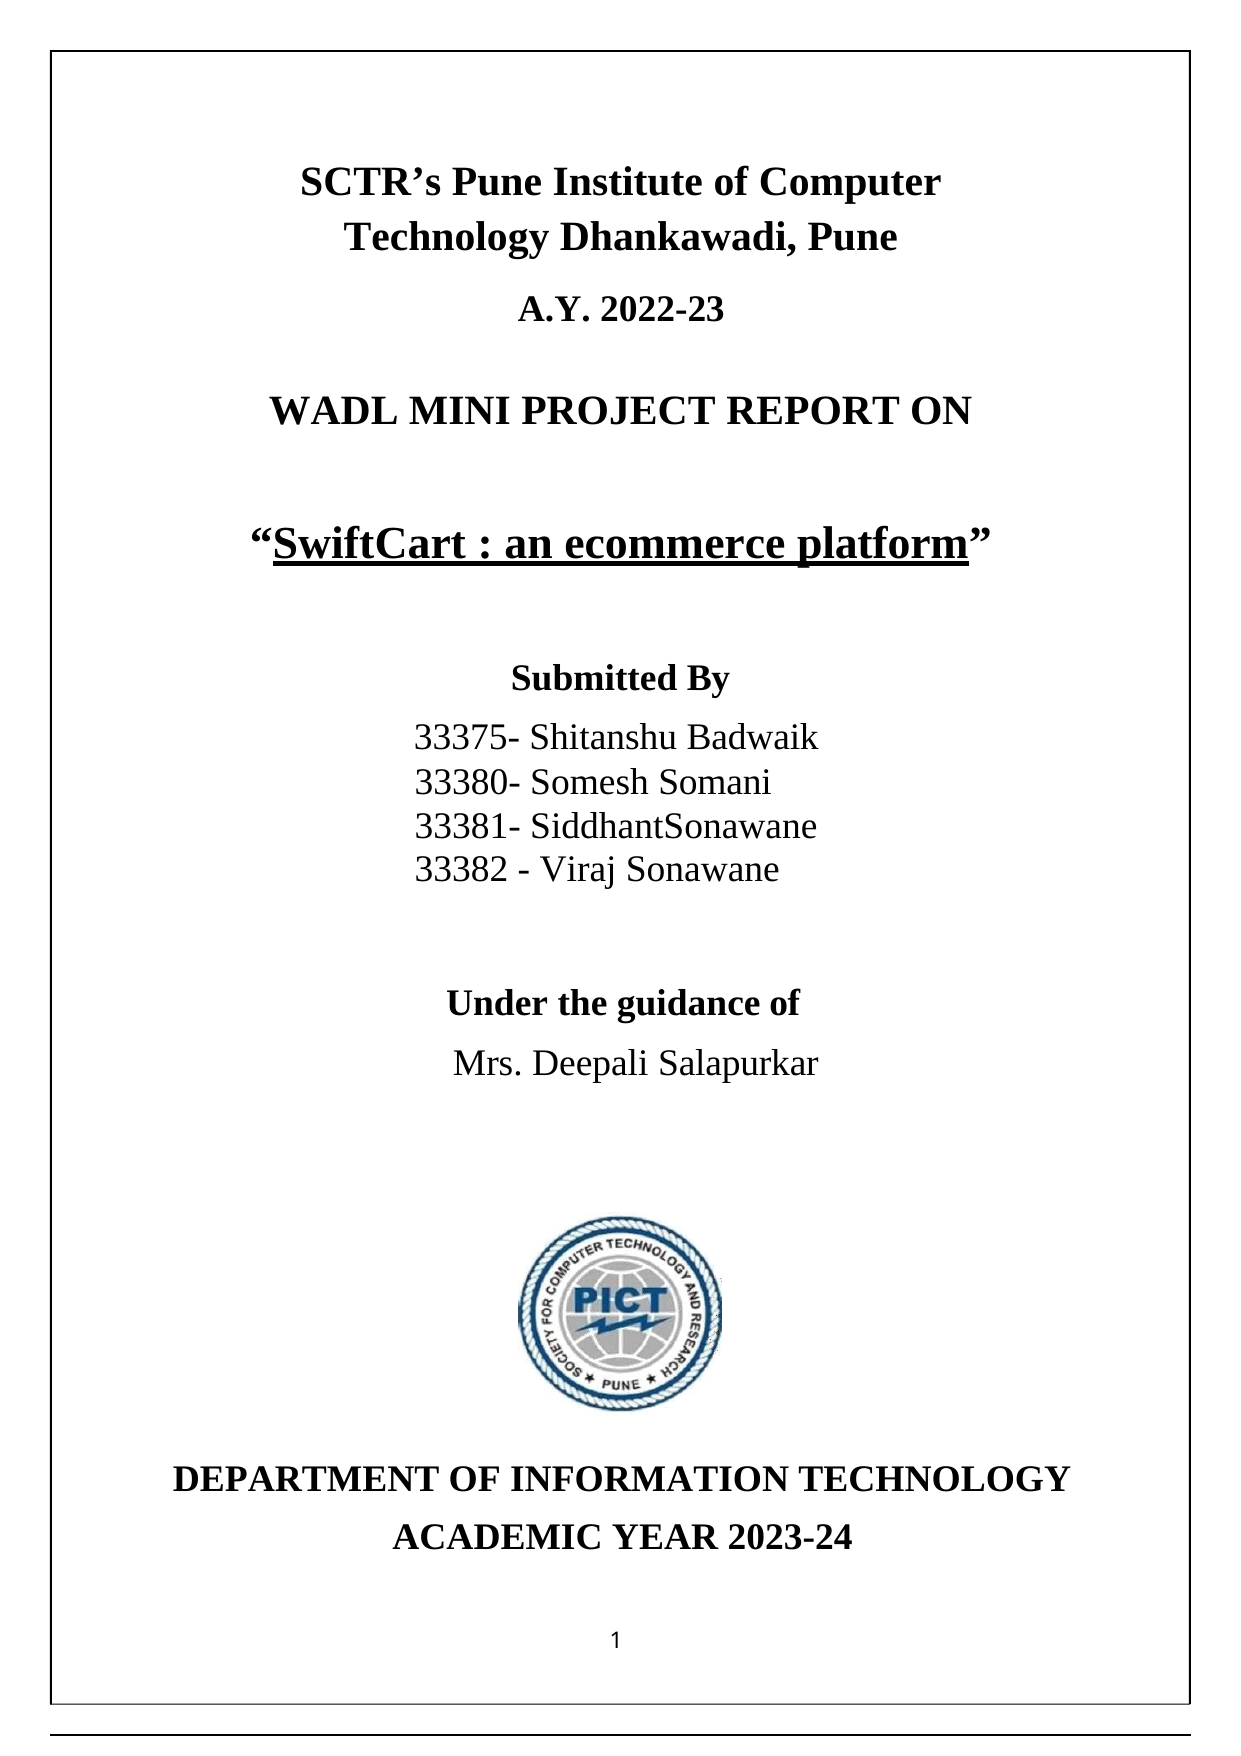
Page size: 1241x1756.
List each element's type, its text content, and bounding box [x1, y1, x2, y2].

text Mrs. Deepali Salapurkar [453, 1040, 1117, 1083]
text WADL MINI PROJECT REPORT ON [238, 386, 1003, 434]
text ACADEMIC YEAR 2023-24 [127, 1514, 1117, 1557]
picture [518, 1212, 722, 1416]
text 33381- SiddhantSonawane 33382 - Viraj Sonawane [414, 804, 914, 890]
text 33375- Shitanshu Badwaik [229, 714, 1003, 758]
text SCTR’s Pune Institute of Computer Technology Dhankawadi, Pune [238, 156, 1003, 259]
text DEPARTMENT OF INFORMATION TECHNOLOGY [127, 1456, 1117, 1499]
subtitle Submitted By [238, 655, 1003, 698]
subtitle A.Y. 2022-23 [518, 287, 1117, 330]
text 33380- Somesh Somani [414, 758, 1117, 804]
subtitle Under the guidance of [446, 981, 1117, 1024]
title “SwiftCart : an ecommerce platform” [238, 515, 1003, 568]
